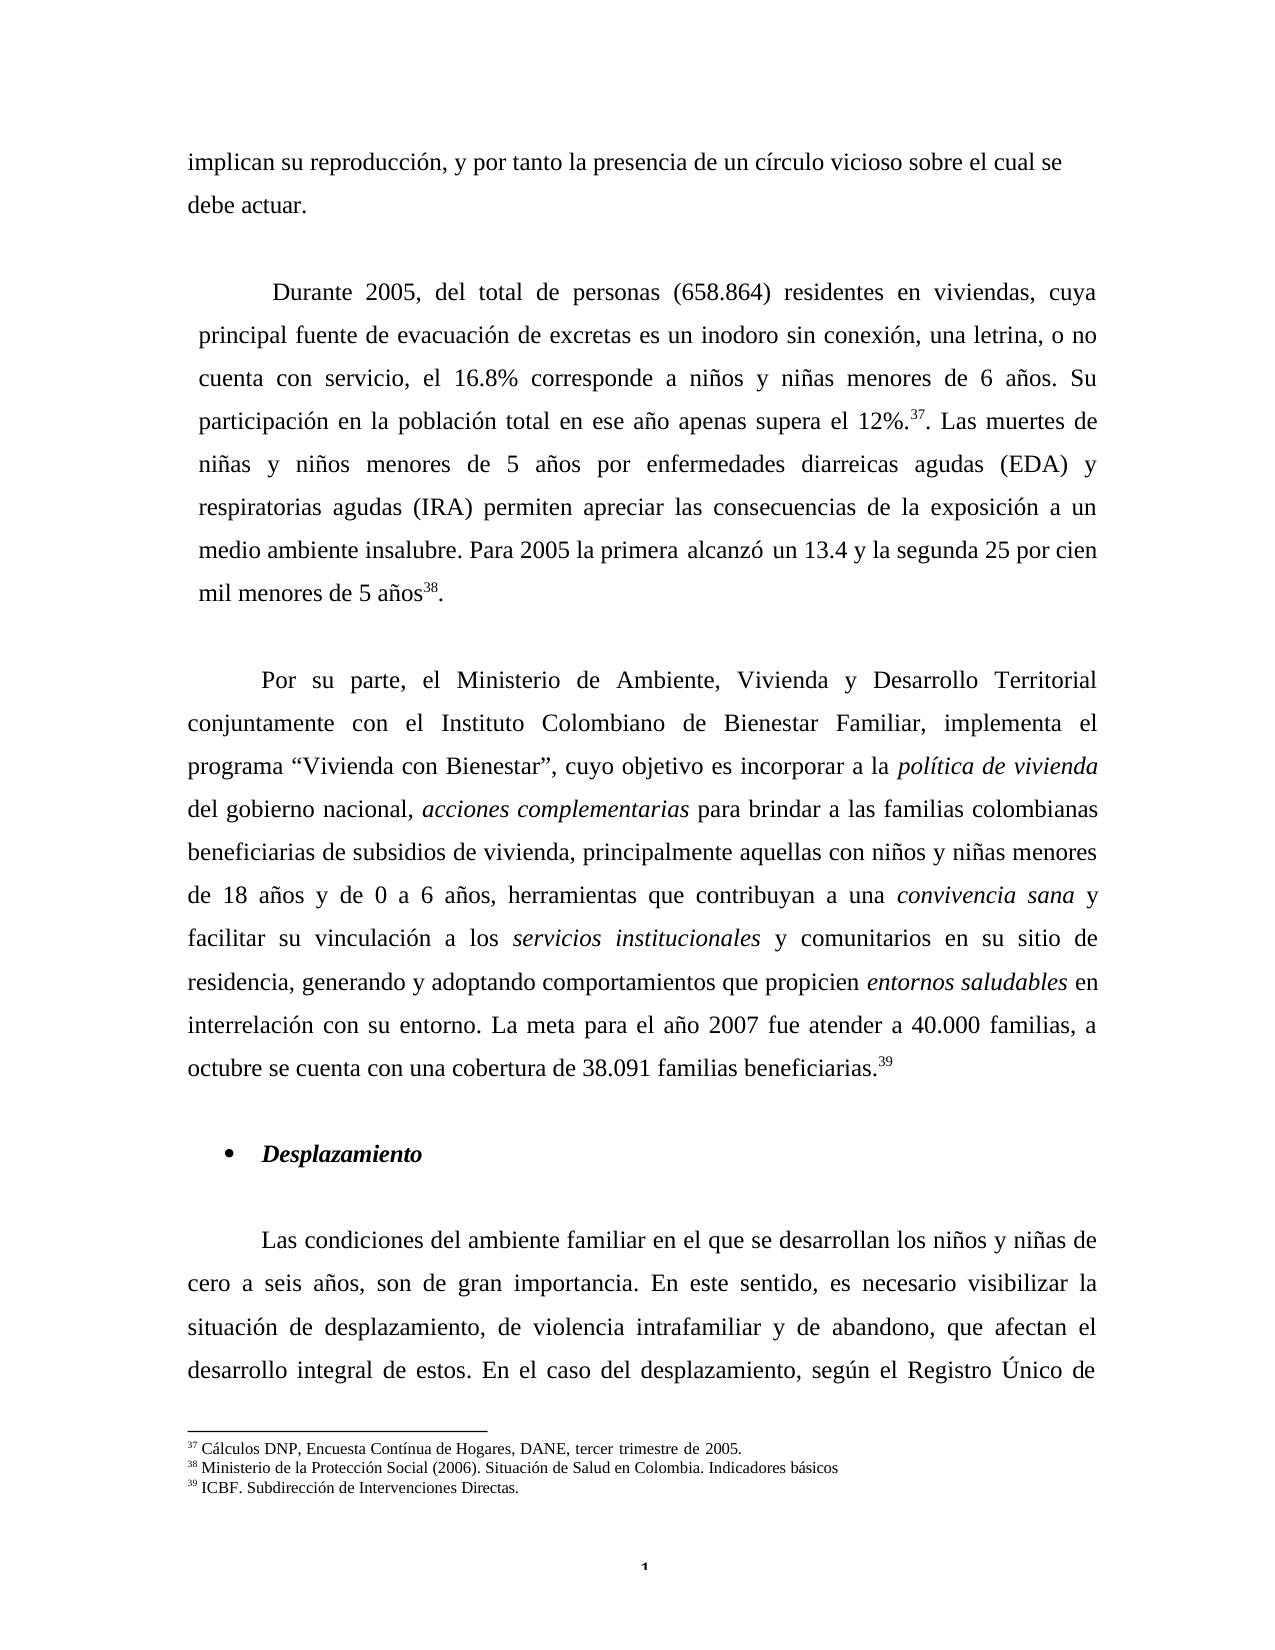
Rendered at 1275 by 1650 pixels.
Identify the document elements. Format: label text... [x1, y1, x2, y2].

text 37 Cálculos DNP, Encuesta Contínua de Hogares, DANE, tercer trimestre de 2005. [187, 1439, 1189, 1458]
text Las condiciones del ambiente familiar en el que se desarrollan los niños y niñas de cero a seis años, son de gran importancia. En este sentido, es necesario visibilizar la situación de desplazamiento, de violencia intrafamiliar y de abandono, que afectan el desarrollo integral de estos. En el caso del desplazamiento, según el Registro Único de [187, 1225, 1098, 1383]
text 39 ICBF. Subdirección de Intervenciones Directas. [187, 1477, 1189, 1497]
text Durante 2005, del total de personas (658.864) residentes en viviendas, cuya principal fuente de evacuación de excretas es un inodoro sin conexión, una letrina, o no cuenta con servicio, el 16.8% corresponde a niños y niñas menores de 6 años. Su participación en la población total en ese año apenas supera el 12%.37. Las muertes de niñas y niños menores de 5 años por enfermedades diarreicas agudas (EDA) y respiratorias agudas (IRA) permiten apreciar las consecuencias de la exposición a un medio ambiente insalubre. Para 2005 la primera alcanzó un 13.4 y la segunda 25 por cien mil menores de 5 años38. [198, 277, 1098, 607]
text 38 Ministerio de la Protección Social (2006). Situación de Salud en Colombia. Indicadores básicos [187, 1458, 1189, 1477]
text Por su parte, el Ministerio de Ambiente, Vivienda y Desarrollo Territorial conjuntamente con el Instituto Colombiano de Bienestar Familiar, implementa el programa “Vivienda con Bienestar”, cuyo objetivo es incorporar a la política de vivienda del gobierno nacional, acciones complementarias para brindar a las familias colombianas beneficiarias de subsidios de vivienda, principalmente aquellas con niños y niñas menores de 18 años y de 0 a 6 años, herramientas que contribuyan a una convivencia sana y facilitar su vinculación a los servicios institucionales y comunitarios en su sitio de residencia, generando y adoptando comportamientos que propicien entornos saludables en interrelación con su entorno. La meta para el año 2007 fue atender a 40.000 familias, a octubre se cuenta con una cobertura de 38.091 familias beneficiarias.39 [187, 665, 1098, 1082]
text implican su reproducción, y por tanto la presencia de un círculo vicioso sobre el cual se debe actuar. [187, 147, 1098, 219]
subtitle Desplazamiento [225, 1139, 1189, 1168]
